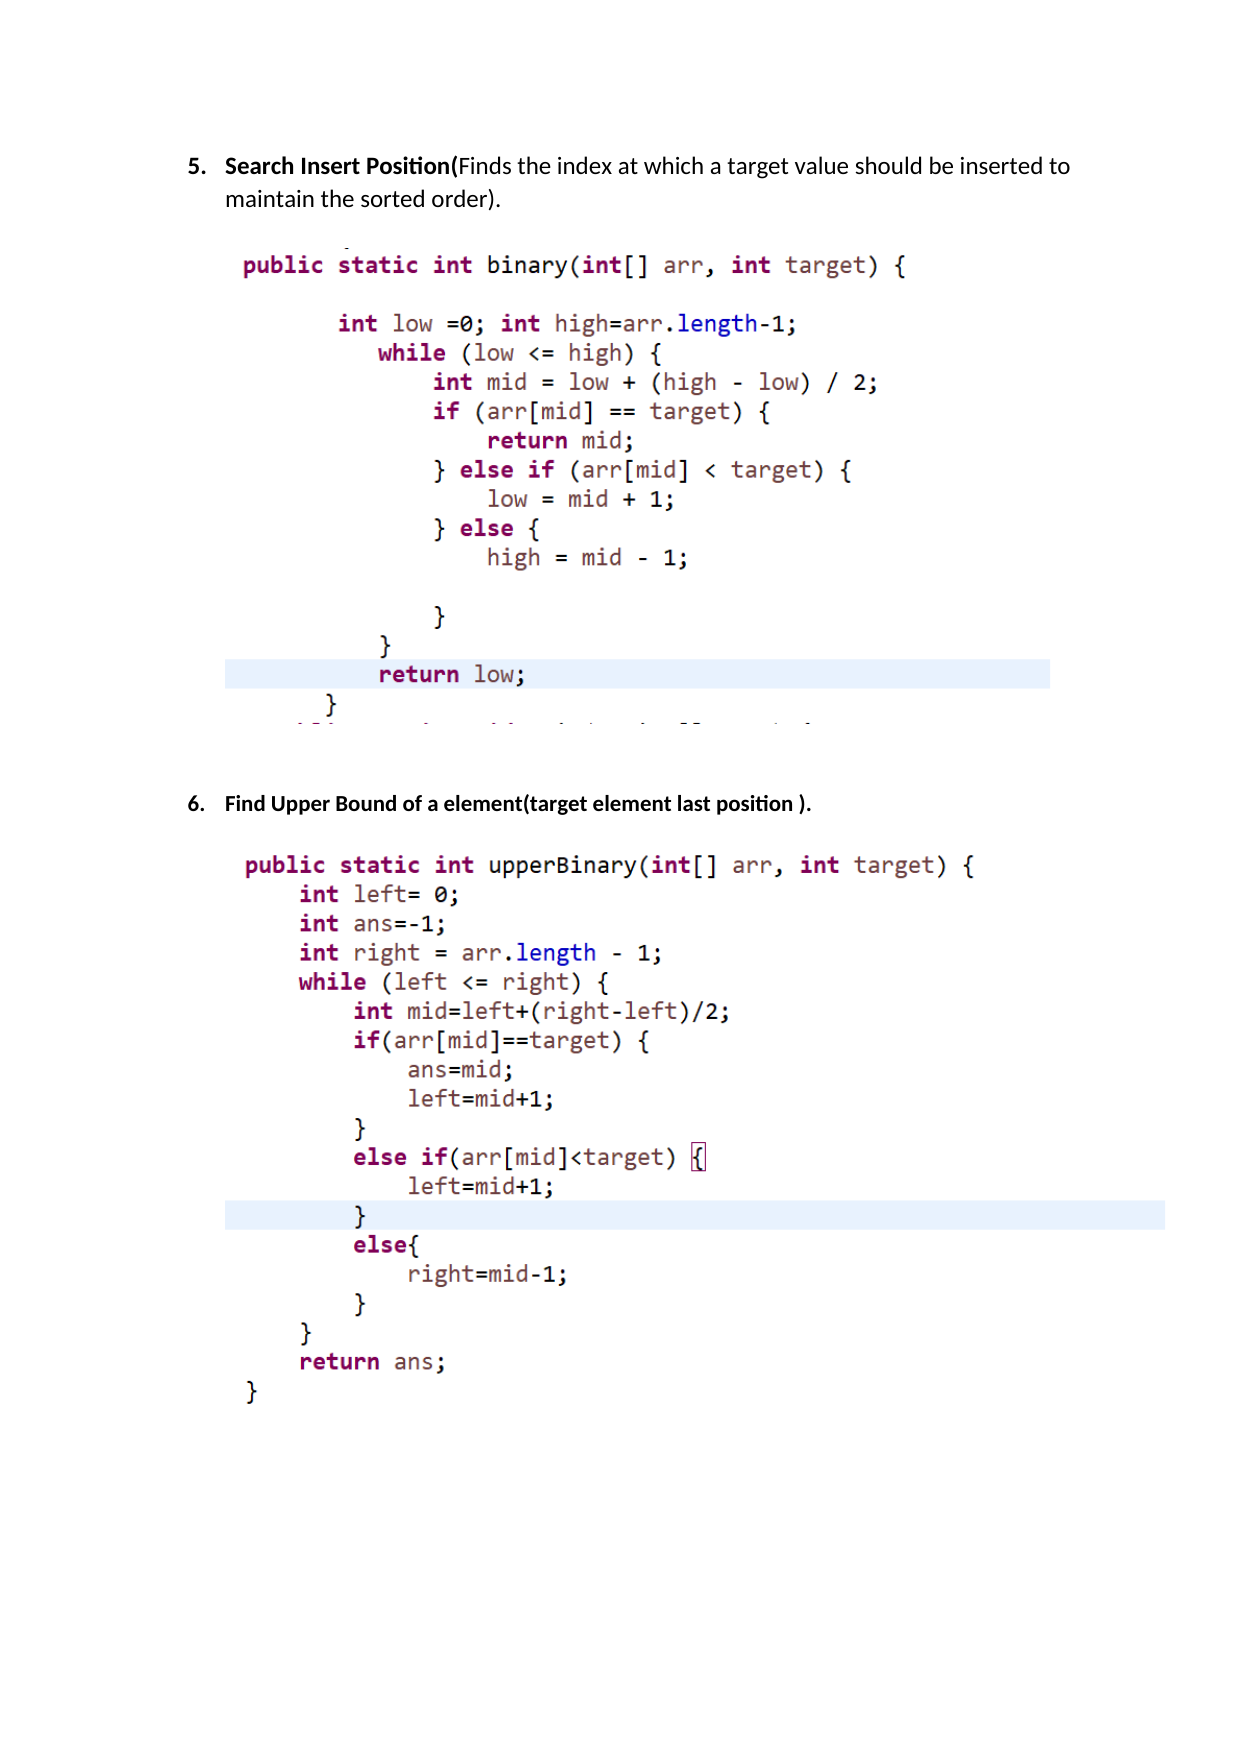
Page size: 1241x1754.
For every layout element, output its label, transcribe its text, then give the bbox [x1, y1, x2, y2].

list Search Insert Position(Finds the index at which a target value should be inserted to maintain the sorted order). [187, 150, 1090, 213]
list Find Upper Bound of a element(target element last position ). [187, 789, 1090, 817]
picture [225, 248, 1050, 724]
picture [225, 850, 1166, 1407]
